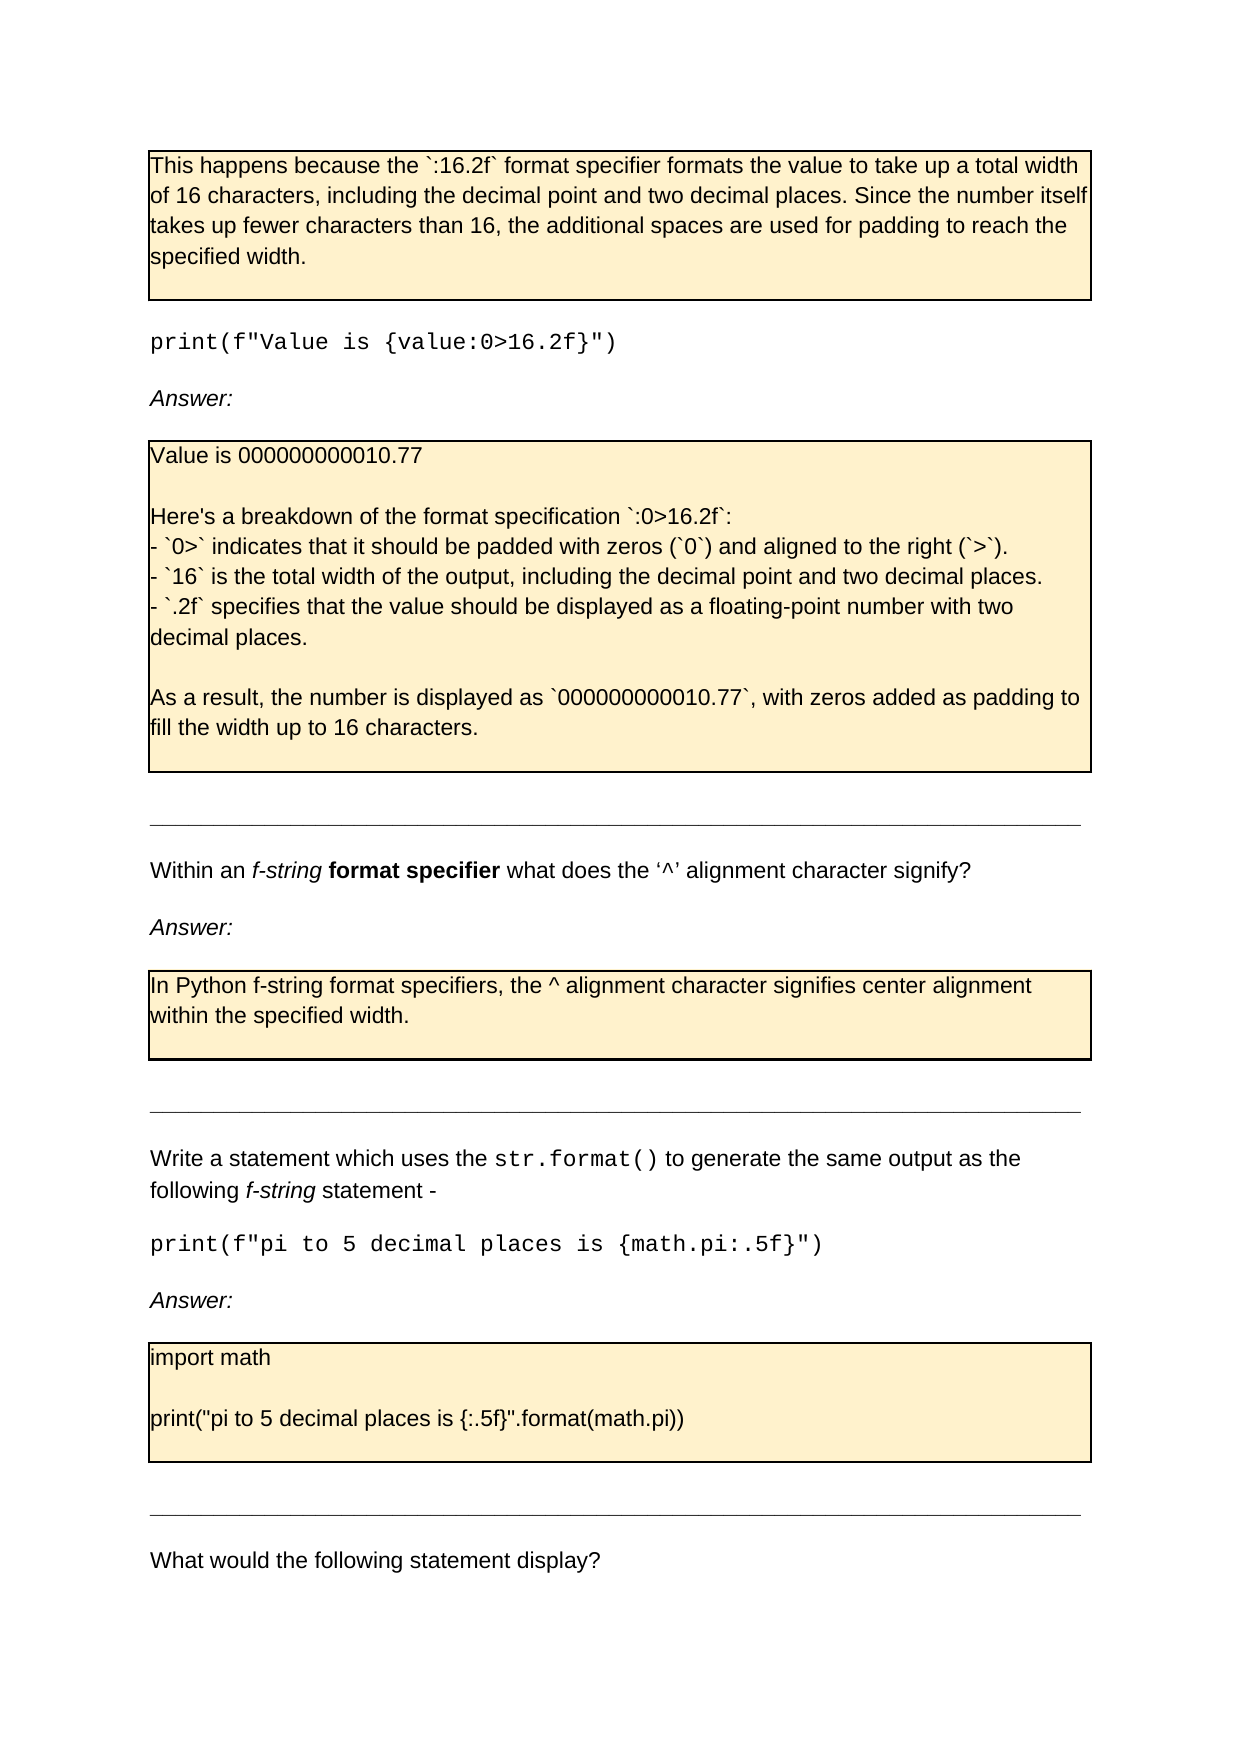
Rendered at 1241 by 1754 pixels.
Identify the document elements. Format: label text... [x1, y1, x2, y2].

text Within an f-string format specifier what does the ‘^’ alignment character signify? [150, 857, 1090, 885]
text Write a statement which uses the str.format() to generate the same output as the following f-string statement - [150, 1144, 1090, 1203]
text print("pi to 5 decimal places is {:.5f}".format(math.pi)) [150, 1402, 1090, 1431]
text In Python f-string format specifiers, the ^ alignment character signifies center alignment within the specified width. [150, 972, 1090, 1028]
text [150, 1492, 1090, 1518]
text _________________________________________________________________________ [150, 1089, 1090, 1116]
text import math [150, 1344, 1090, 1370]
text What would the following statement display? [150, 1547, 1090, 1573]
text This happens because the `:16.2f` format specifier formats the value to take up a total width of 16 characters, including the decimal point and two decimal places. Since the number itself takes up fewer characters than 16, the additional spaces are used for padding to reach the specified width. [150, 152, 1090, 269]
text - `0>` indicates that it should be padded with zeros (`0`) and aligned to the right (`>`). [150, 531, 1090, 559]
text - `16` is the total width of the output, including the decimal point and two decimal places. [150, 561, 1090, 589]
text _________________________________________________________________________ [150, 802, 1090, 828]
text Answer: [150, 914, 1090, 941]
text print(f"Value is {value:0>16.2f}") [150, 330, 1090, 356]
text - `.2f` specifies that the value should be displayed as a floating-point number with two decimal places. [150, 591, 1090, 650]
text print(f"pi to 5 decimal places is {math.pi:.5f}") [150, 1232, 1090, 1258]
text As a result, the number is displayed as `000000000010.77`, with zeros added as padding to fill the width up to 16 characters. [150, 682, 1090, 741]
text Answer: [150, 1287, 1090, 1313]
text Answer: [150, 385, 1090, 411]
text Value is 000000000010.77 [150, 442, 1090, 469]
text Here's a breakdown of the format specification `:0>16.2f`: [150, 501, 1090, 529]
